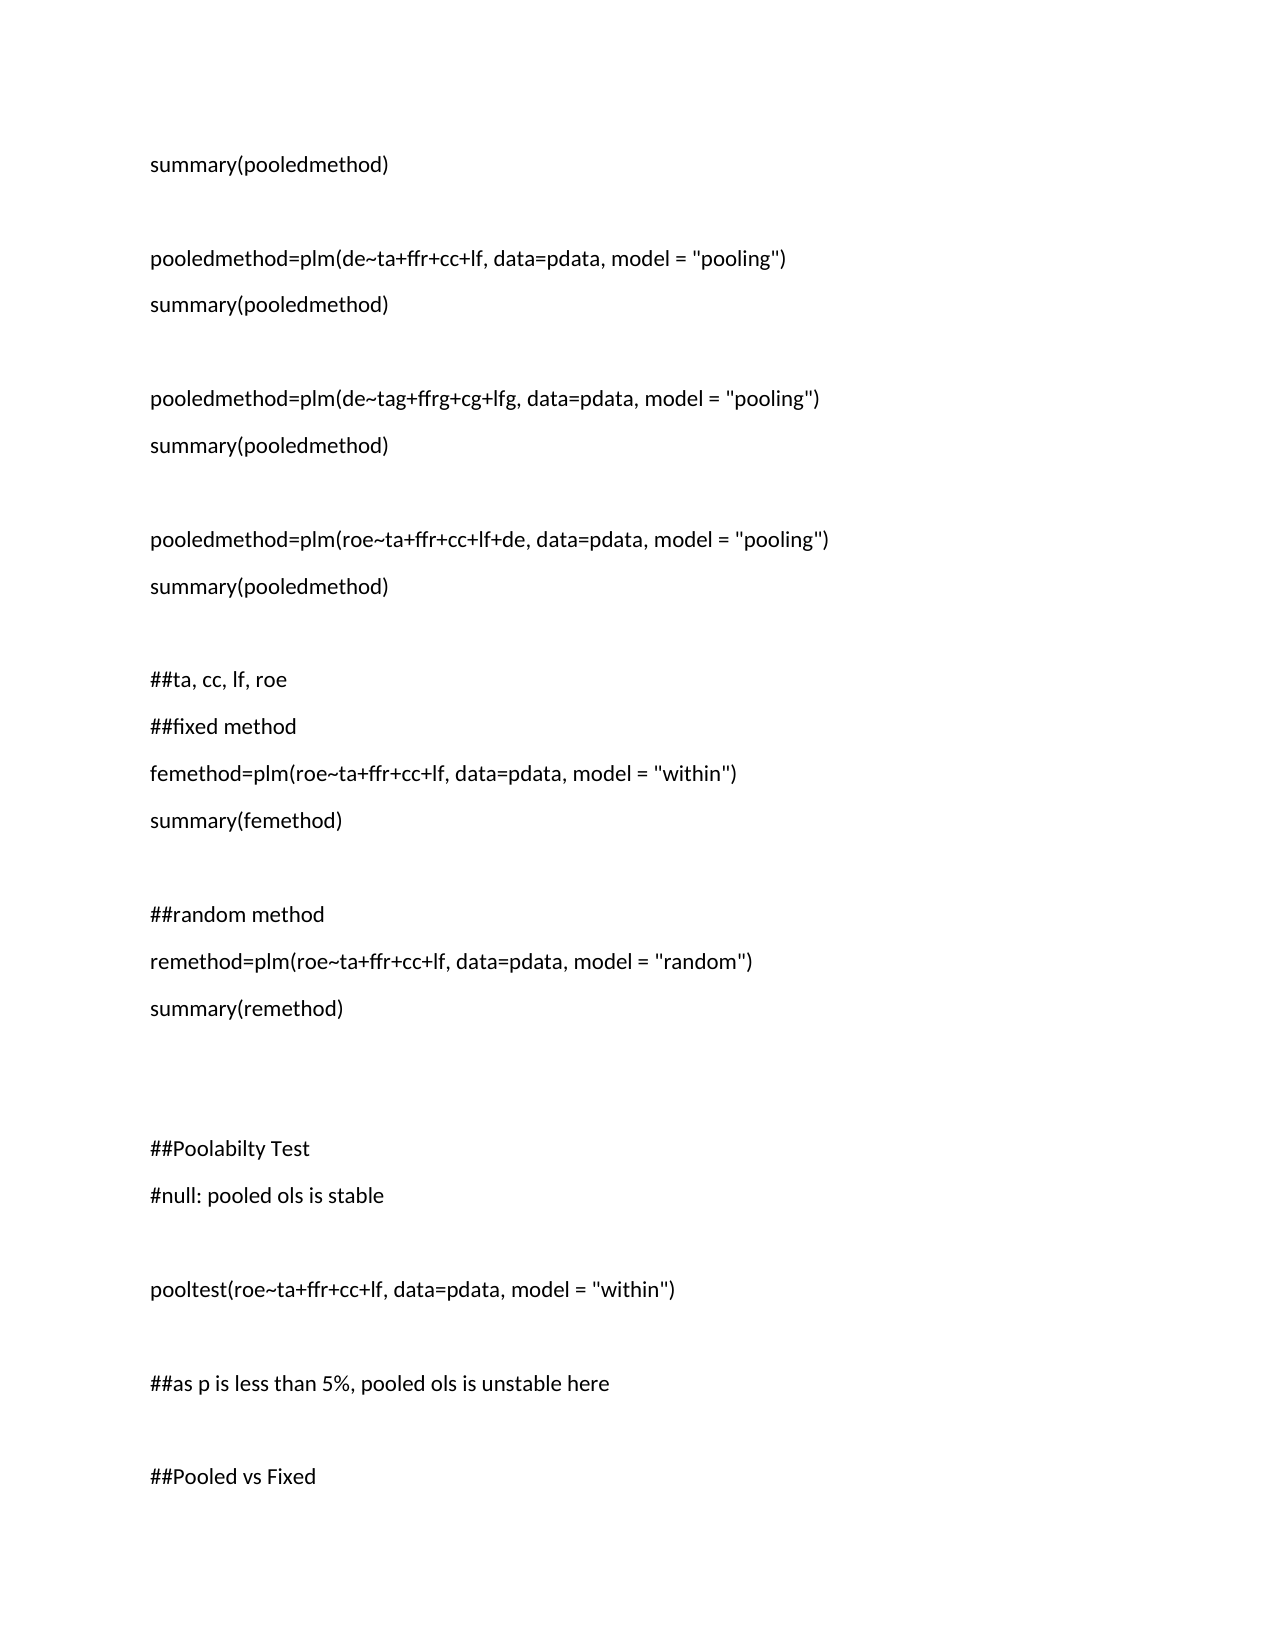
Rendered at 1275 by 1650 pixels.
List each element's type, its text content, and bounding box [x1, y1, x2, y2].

text ##random method [150, 900, 1125, 928]
text remethod=plm(roe~ta+ffr+cc+lf, data=pdata, model = "random") [150, 947, 1125, 975]
text summary(remethod) [150, 994, 1125, 1022]
text pooledmethod=plm(de~tag+ffrg+cg+lfg, data=pdata, model = "pooling") [150, 384, 1125, 412]
text ##ta, cc, lf, roe [150, 666, 1125, 694]
text ##Poolabilty Test [150, 1134, 1125, 1162]
text pooltest(roe~ta+ffr+cc+lf, data=pdata, model = "within") [150, 1275, 1125, 1303]
text summary(pooledmethod) [150, 572, 1125, 600]
text ##fixed method [150, 712, 1125, 741]
text summary(pooledmethod) [150, 431, 1125, 459]
text femethod=plm(roe~ta+ffr+cc+lf, data=pdata, model = "within") [150, 759, 1125, 787]
text summary(pooledmethod) [150, 291, 1125, 319]
text summary(pooledmethod) [150, 150, 1125, 178]
text summary(femethod) [150, 806, 1125, 834]
text #null: pooled ols is stable [150, 1181, 1125, 1209]
text pooledmethod=plm(de~ta+ffr+cc+lf, data=pdata, model = "pooling") [150, 244, 1125, 272]
text pooledmethod=plm(roe~ta+ffr+cc+lf+de, data=pdata, model = "pooling") [150, 525, 1125, 553]
text ##as p is less than 5%, pooled ols is unstable here [150, 1369, 1125, 1397]
text ##Pooled vs Fixed [150, 1462, 1125, 1491]
